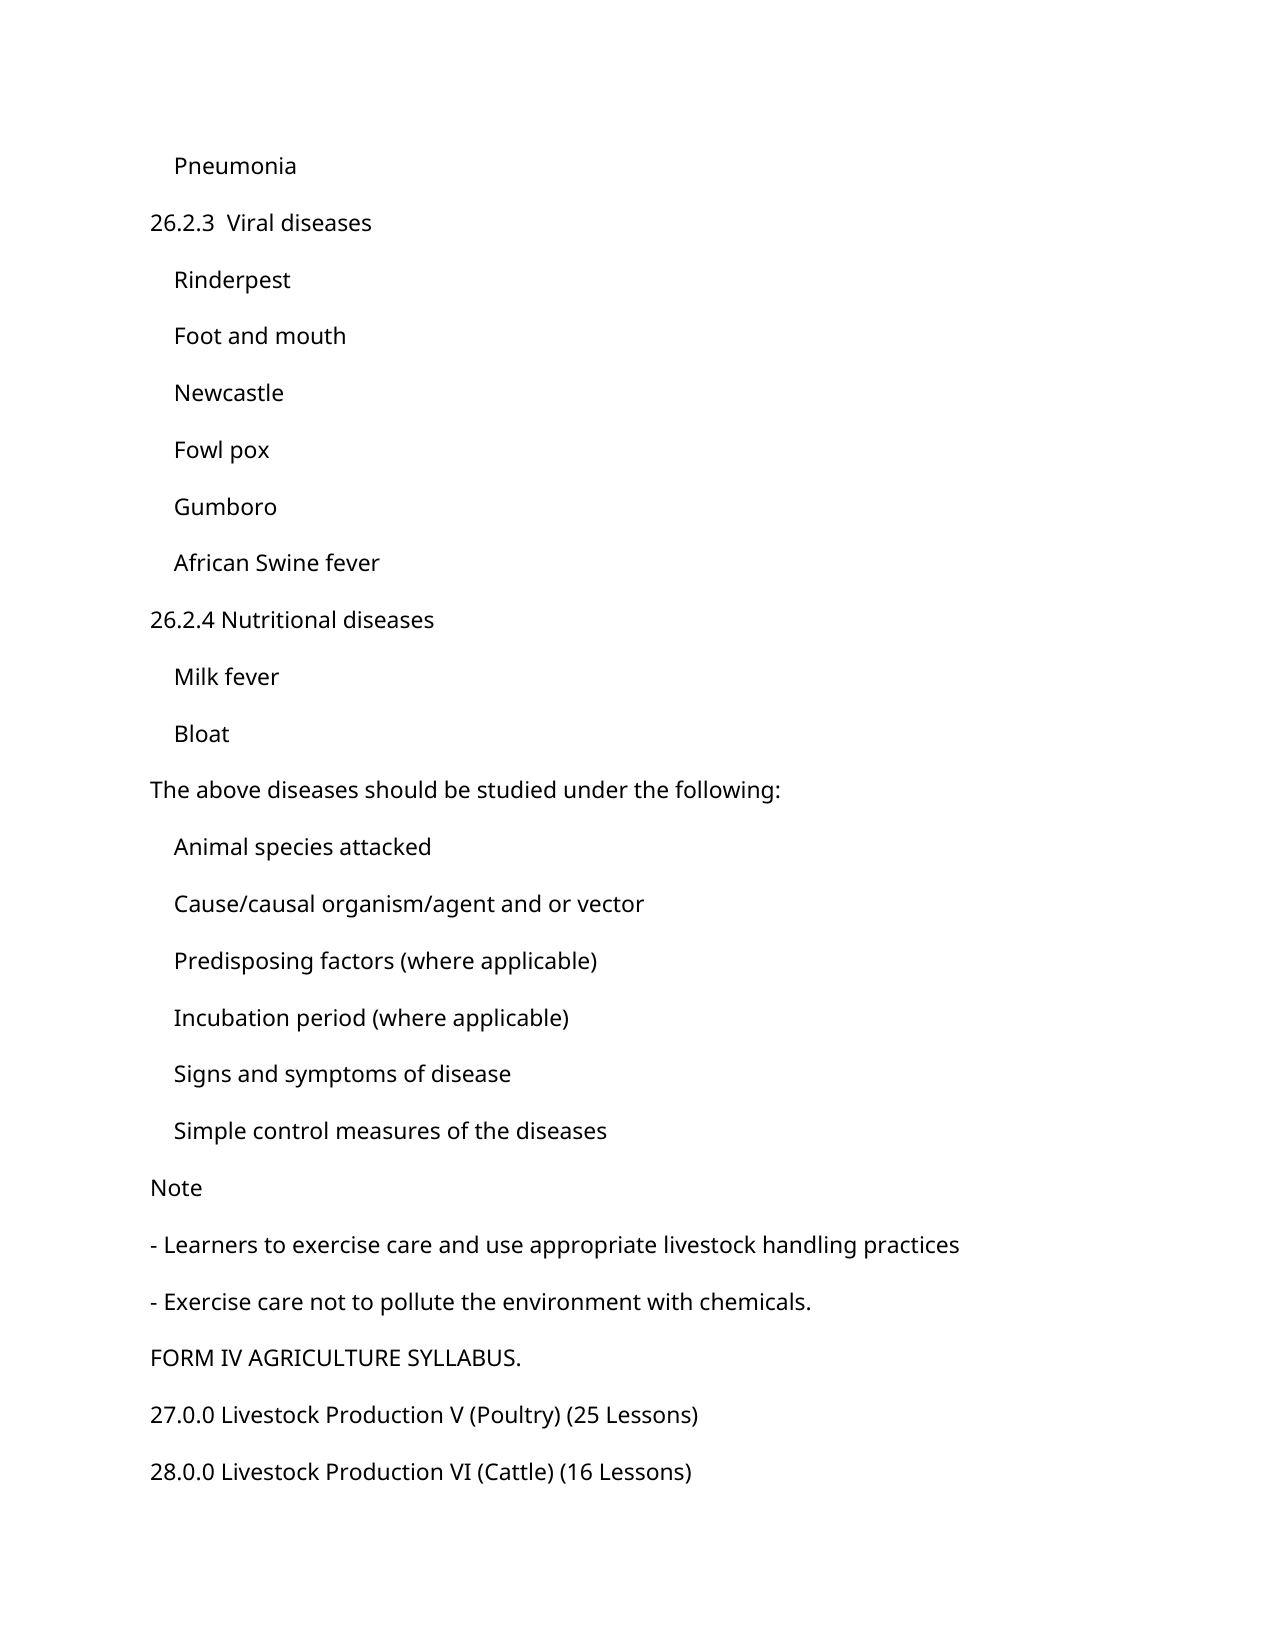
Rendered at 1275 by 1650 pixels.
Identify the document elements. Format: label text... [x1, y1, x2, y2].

text Pneumonia [150, 150, 1125, 181]
text Note [150, 1172, 1125, 1203]
text African Swine fever [150, 547, 1125, 579]
text Fowl pox [150, 434, 1125, 465]
text Gumboro [150, 491, 1125, 522]
text Foot and mouth [150, 320, 1125, 352]
text Rinderpest [150, 263, 1125, 295]
text Simple control measures of the diseases [150, 1115, 1125, 1146]
text 28.0.0 Livestock Production VI (Cattle) (16 Lessons) [150, 1456, 1125, 1487]
text Signs and symptoms of disease [150, 1058, 1125, 1089]
text Animal species attacked [150, 831, 1125, 862]
text Incubation period (where applicable) [150, 1002, 1125, 1033]
text Cause/causal organism/agent and or vector [150, 888, 1125, 919]
text Milk fever [150, 661, 1125, 692]
text 26.2.4 Nutritional diseases [150, 604, 1125, 635]
text Bloat [150, 718, 1125, 749]
text Predisposing factors (where applicable) [150, 945, 1125, 976]
text - Learners to exercise care and use appropriate livestock handling practices [150, 1229, 1125, 1260]
text - Exercise care not to pollute the environment with chemicals. [150, 1285, 1125, 1317]
text FORM IV AGRICULTURE SYLLABUS. [150, 1342, 1125, 1373]
text 27.0.0 Livestock Production V (Poultry) (25 Lessons) [150, 1399, 1125, 1430]
text Newcastle [150, 377, 1125, 408]
text 26.2.3 Viral diseases [150, 207, 1125, 238]
text The above diseases should be studied under the following: [150, 774, 1125, 806]
